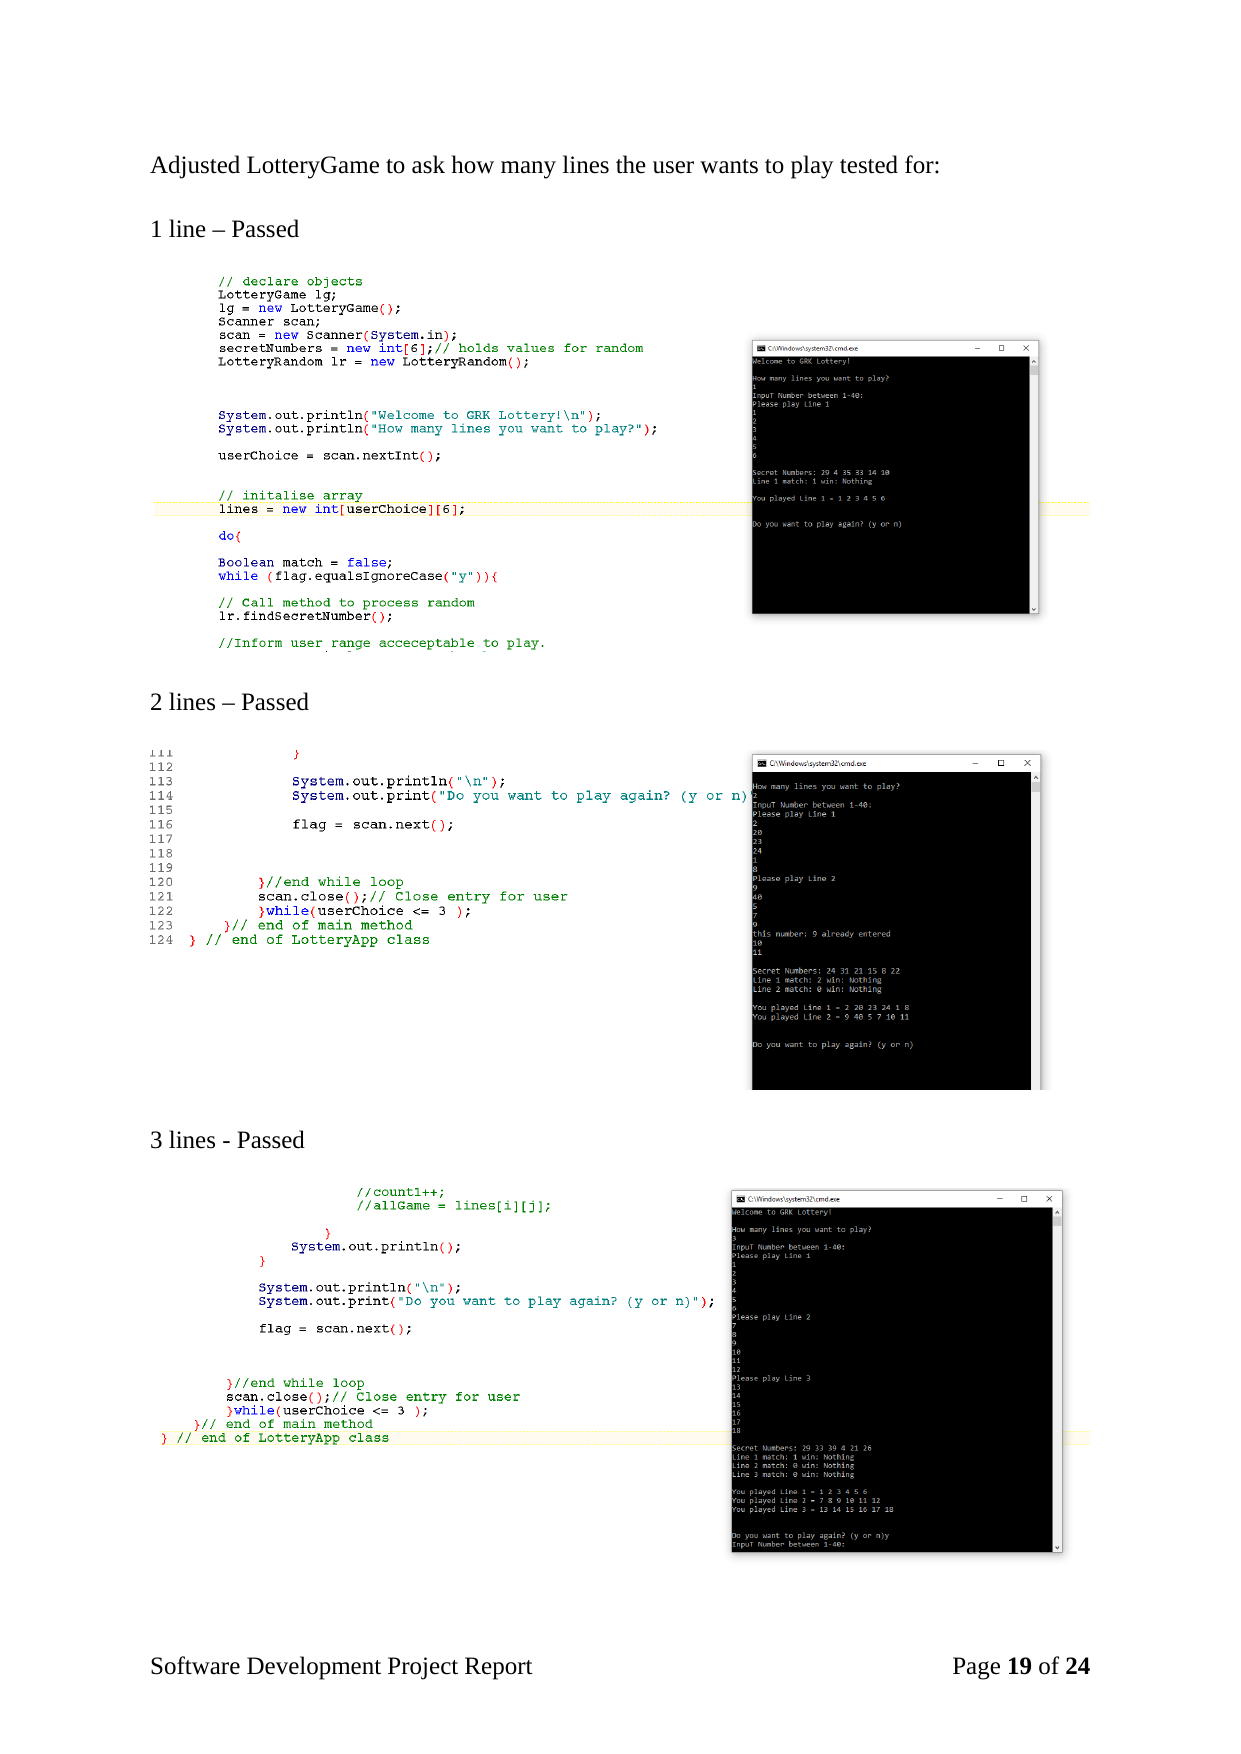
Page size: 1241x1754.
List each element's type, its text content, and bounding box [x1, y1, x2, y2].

text 2 lines – Passed [150, 687, 1090, 716]
text 3 lines - Passed [150, 1125, 1090, 1153]
text 1 line – Passed [150, 214, 1090, 243]
picture [150, 277, 1091, 652]
picture [150, 1188, 1091, 1565]
text Adjusted LotteryGame to ask how many lines the user wants to play tested for: [150, 150, 1090, 179]
picture [150, 750, 1091, 1090]
